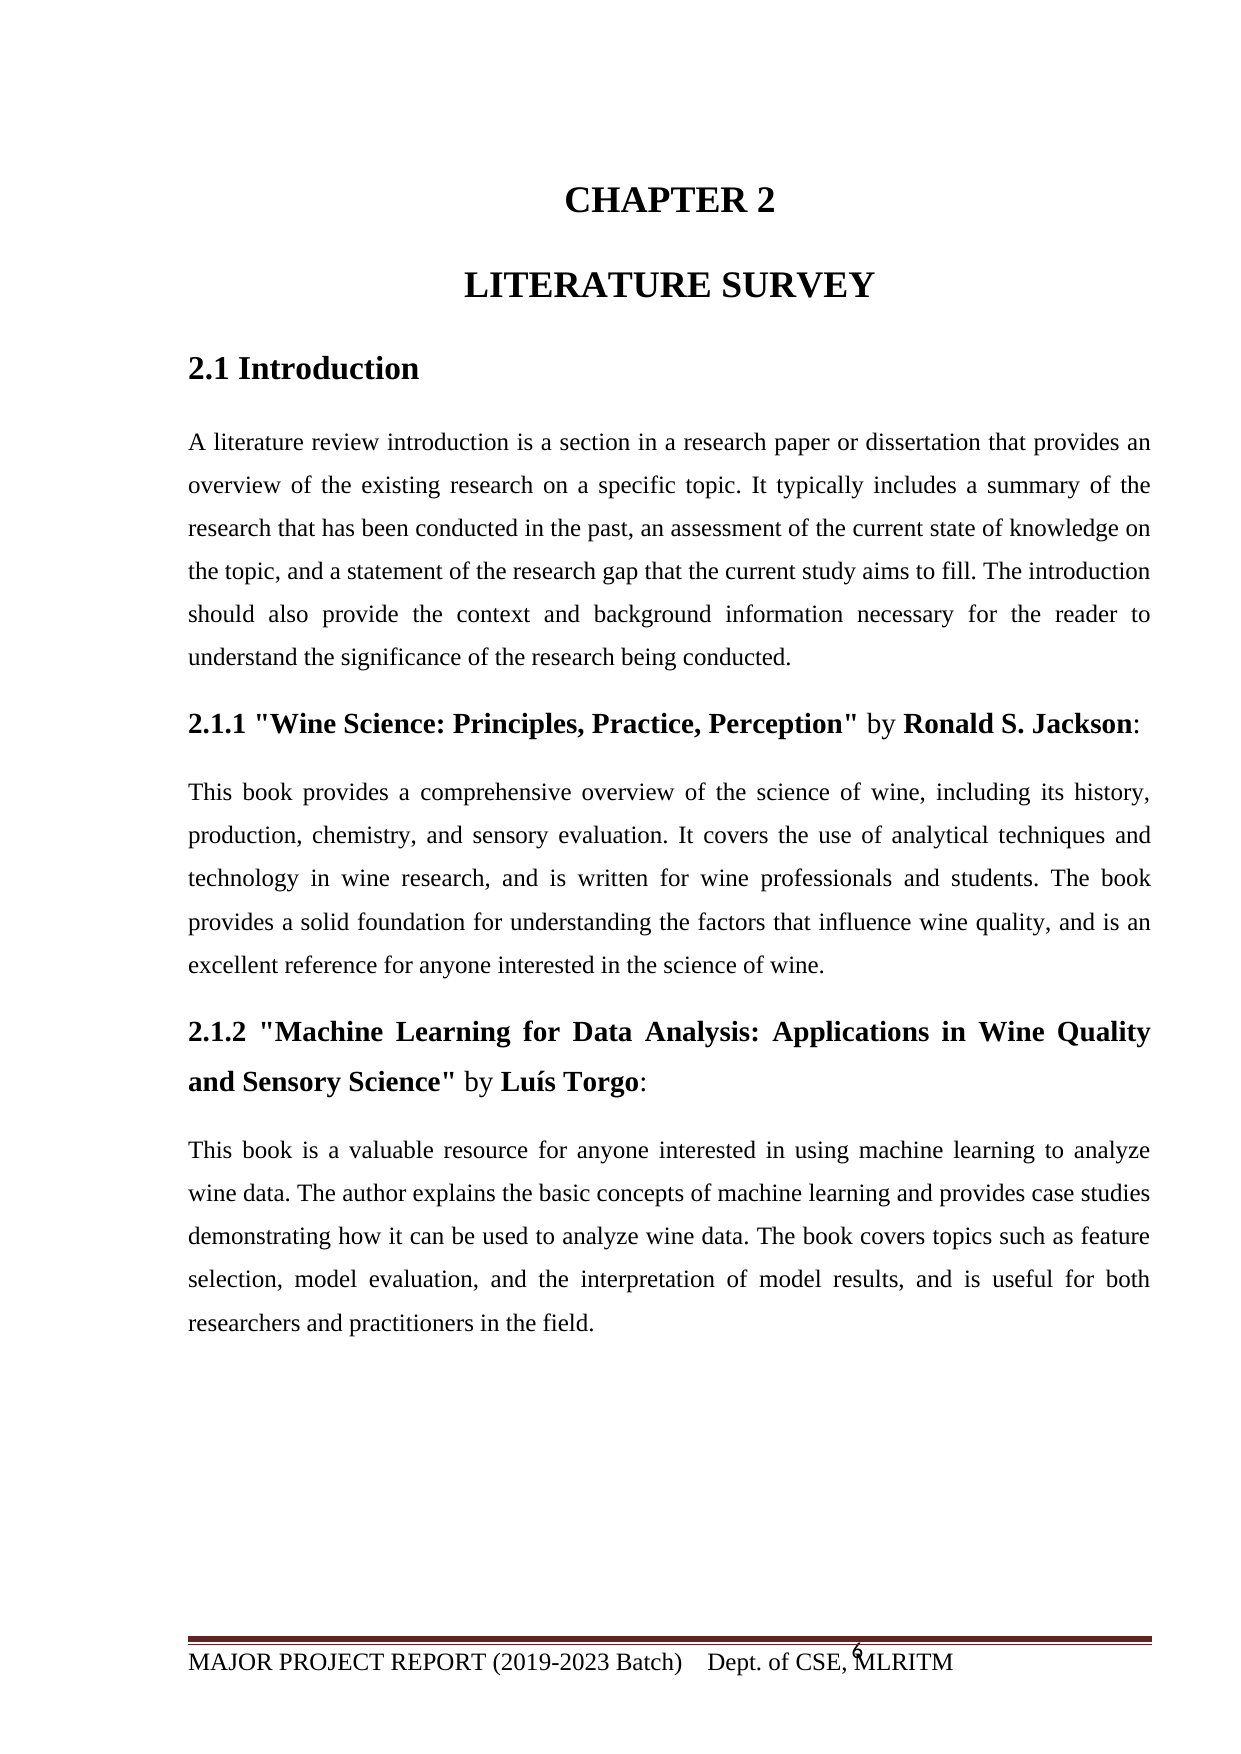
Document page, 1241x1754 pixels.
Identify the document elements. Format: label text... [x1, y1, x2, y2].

list 2.1.2 "Machine Learning for Data Analysis: Applications in Wine Quality and Sensory Science" by Luís Torgo: [188, 1014, 1152, 1098]
list 2.1.1 "Wine Science: Principles, Practice, Perception" by Ronald S. Jackson: [188, 706, 1152, 740]
list CHAPTER 2 [188, 177, 1152, 220]
list A literature review introduction is a section in a research paper or dissertation that provides an overview of the existing research on a specific topic. It typically includes a summary of the research that has been conducted in the past, an assessment of the current state of knowledge on the topic, and a statement of the research gap that the current study aims to fill. The introduction should also provide the context and background information necessary for the reader to understand the significance of the research being conducted. [188, 427, 1152, 671]
list 2.1 Introduction [188, 348, 1152, 387]
list This book provides a comprehensive overview of the science of wine, including its history, production, chemistry, and sensory evaluation. It covers the use of analytical techniques and technology in wine research, and is written for wine professionals and students. The book provides a solid foundation for understanding the factors that influence wine quality, and is an excellent reference for anyone interested in the science of wine. [188, 777, 1152, 978]
list This book is a valuable resource for anyone interested in using machine learning to analyze wine data. The author explains the basic concepts of machine learning and provides case studies demonstrating how it can be used to analyze wine data. The book covers topics such as feature selection, model evaluation, and the interpretation of model results, and is useful for both researchers and practitioners in the field. [188, 1135, 1152, 1336]
list LITERATURE SURVEY [188, 263, 1152, 306]
